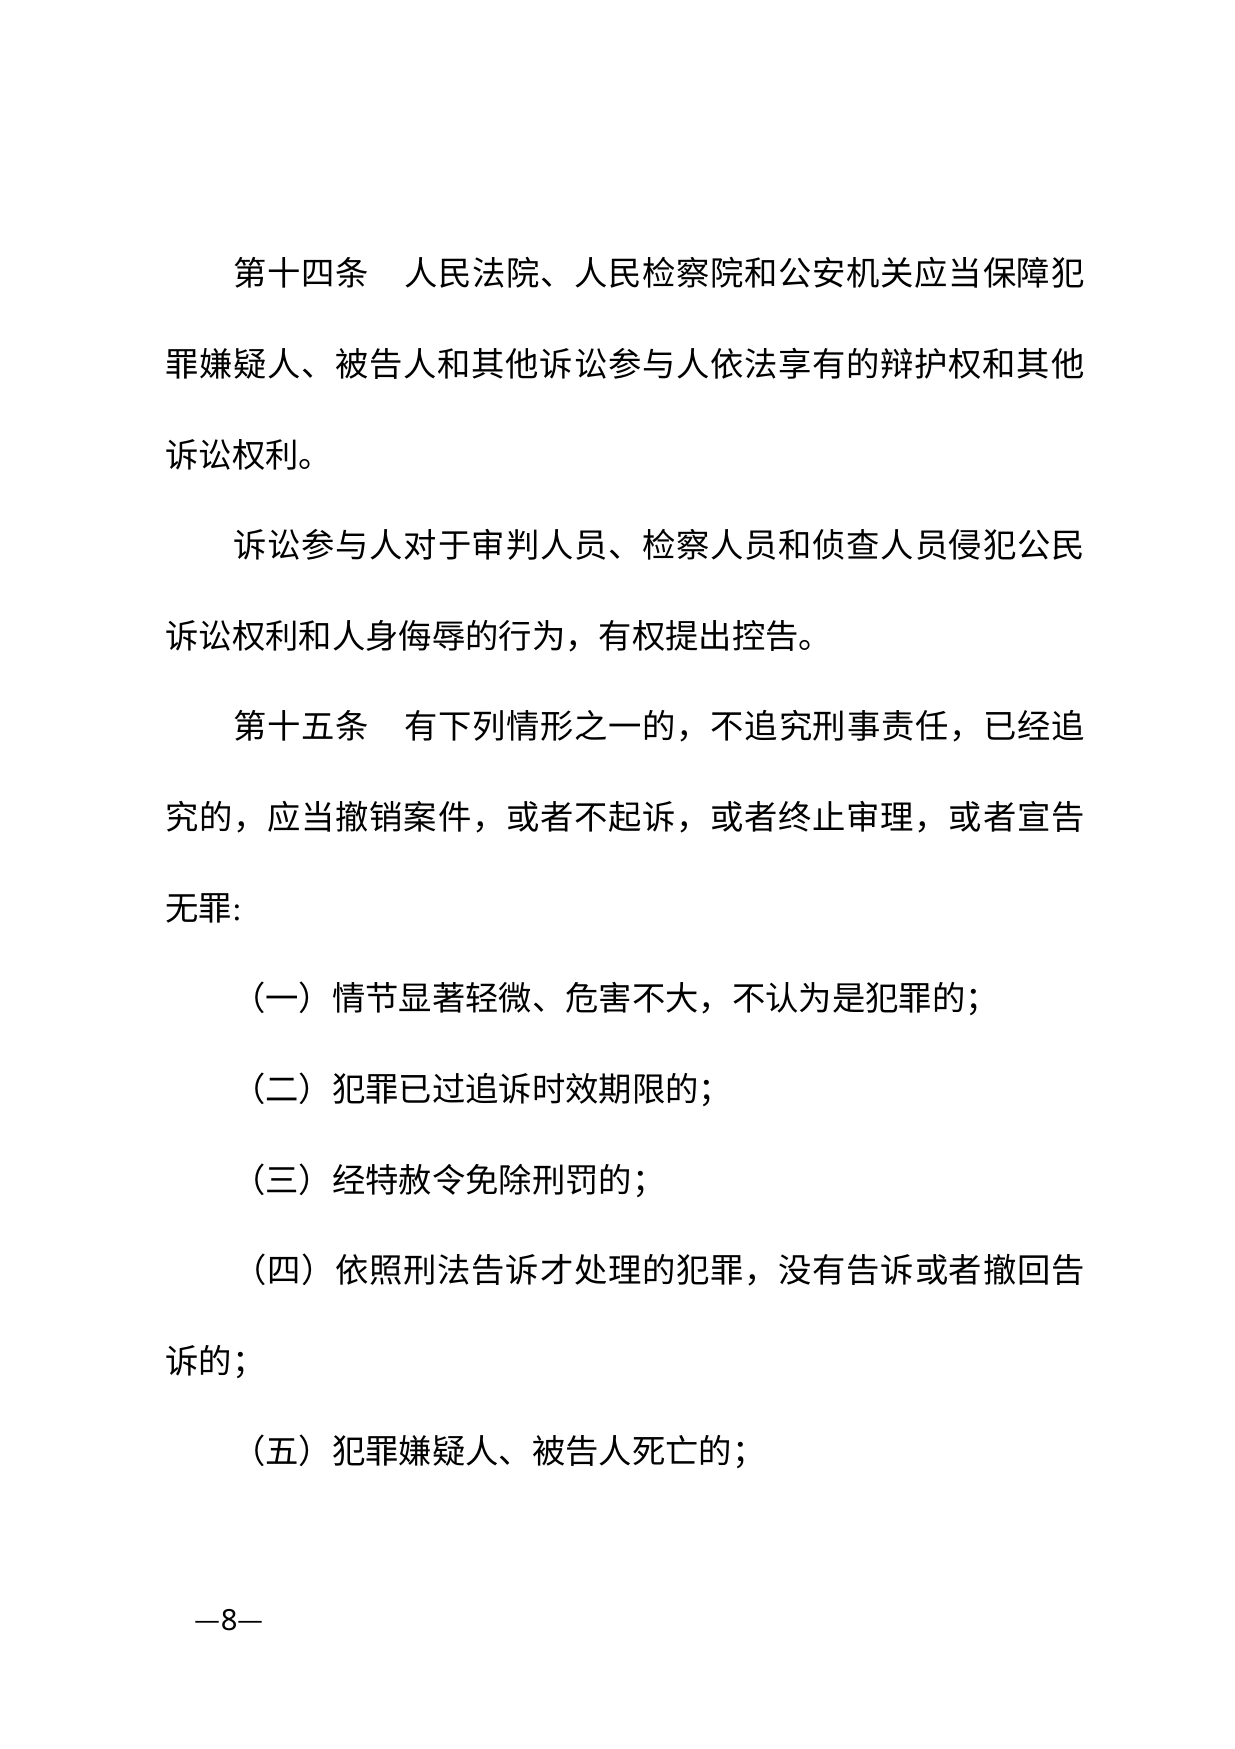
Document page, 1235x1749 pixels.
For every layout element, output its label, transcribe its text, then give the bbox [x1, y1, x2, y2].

text （四）依照刑法告诉才处理的犯罪，没有告诉或者撤回告诉的； [165, 1223, 1087, 1404]
text （五）犯罪嫌疑人、被告人死亡的； [165, 1404, 1087, 1495]
text 诉讼参与人对于审判人员、检察人员和侦查人员侵犯公民诉讼权利和人身侮辱的行为，有权提出控告。 [165, 498, 1087, 679]
text 第十四条 人民法院、人民检察院和公安机关应当保障犯罪嫌疑人、被告人和其他诉讼参与人依法享有的辩护权和其他诉讼权利。 [165, 226, 1087, 498]
text 第十五条 有下列情形之一的，不追究刑事责任，已经追究的，应当撤销案件，或者不起诉，或者终止审理，或者宣告无罪: [165, 679, 1087, 951]
text （一）情节显著轻微、危害不大，不认为是犯罪的； [165, 951, 1087, 1042]
text （二）犯罪已过追诉时效期限的； [165, 1042, 1087, 1132]
text （三）经特赦令免除刑罚的； [165, 1132, 1087, 1223]
